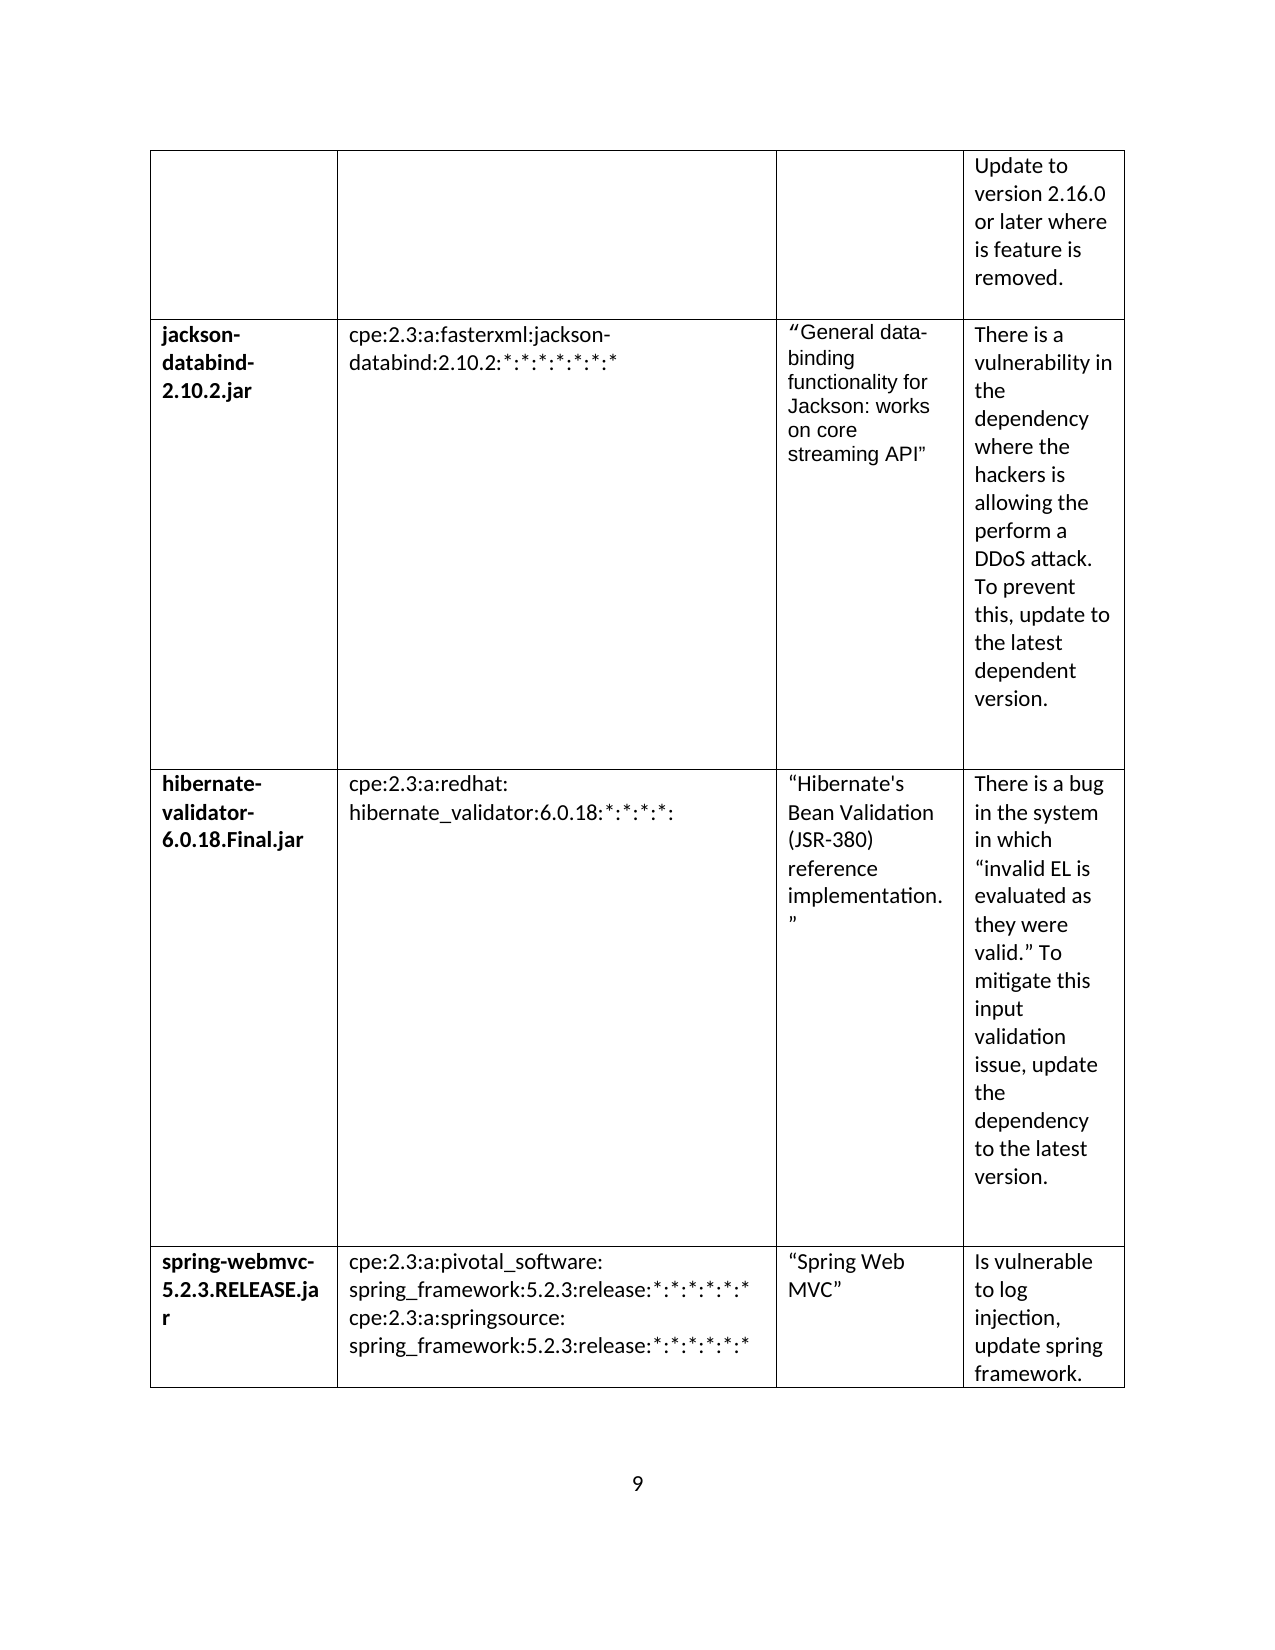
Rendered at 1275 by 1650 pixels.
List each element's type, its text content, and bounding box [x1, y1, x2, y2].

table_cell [964, 151, 1124, 319]
table_cell There is a bug in the system in which “invalid EL is evaluated as they were valid.” To mitigate this input validation issue, update the dependency to the latest version. [964, 770, 1124, 1246]
table_cell “Spring Web MVC” [777, 1247, 963, 1387]
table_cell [777, 151, 963, 319]
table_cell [338, 151, 776, 319]
table_cell cpe:2.3:a:redhat: hibernate_validator:6.0.18:*:*:*:*: [338, 770, 776, 1246]
table_cell jackson-databind-2.10.2.jar [151, 320, 337, 768]
table_cell cpe:2.3:a:fasterxml:jackson-databind:2.10.2:*:*:*:*:*:*:* [338, 320, 776, 768]
table_cell “General data-binding functionality for Jackson: works on core streaming API” [777, 320, 963, 768]
table_cell spring-webmvc-5.2.3.RELEASE.jar [151, 1247, 337, 1387]
table_cell Is vulnerable to log injection, update spring framework. [964, 1247, 1124, 1387]
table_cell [151, 151, 337, 319]
table_cell hibernate-validator-6.0.18.Final.jar [151, 770, 337, 1246]
table_cell cpe:2.3:a:pivotal_software: spring_framework:5.2.3:release:*:*:*:*:*:* cpe:2.3:a:springsource: spring_framework:5.2.3:release:*:*:*:*:*:* [338, 1247, 776, 1387]
table_cell “Hibernate's Bean Validation (JSR-380) reference implementation.” [777, 770, 963, 1246]
table_cell There is a vulnerability in the dependency where the hackers is allowing the perform a DDoS attack. To prevent this, update to the latest dependent version. [964, 320, 1124, 768]
